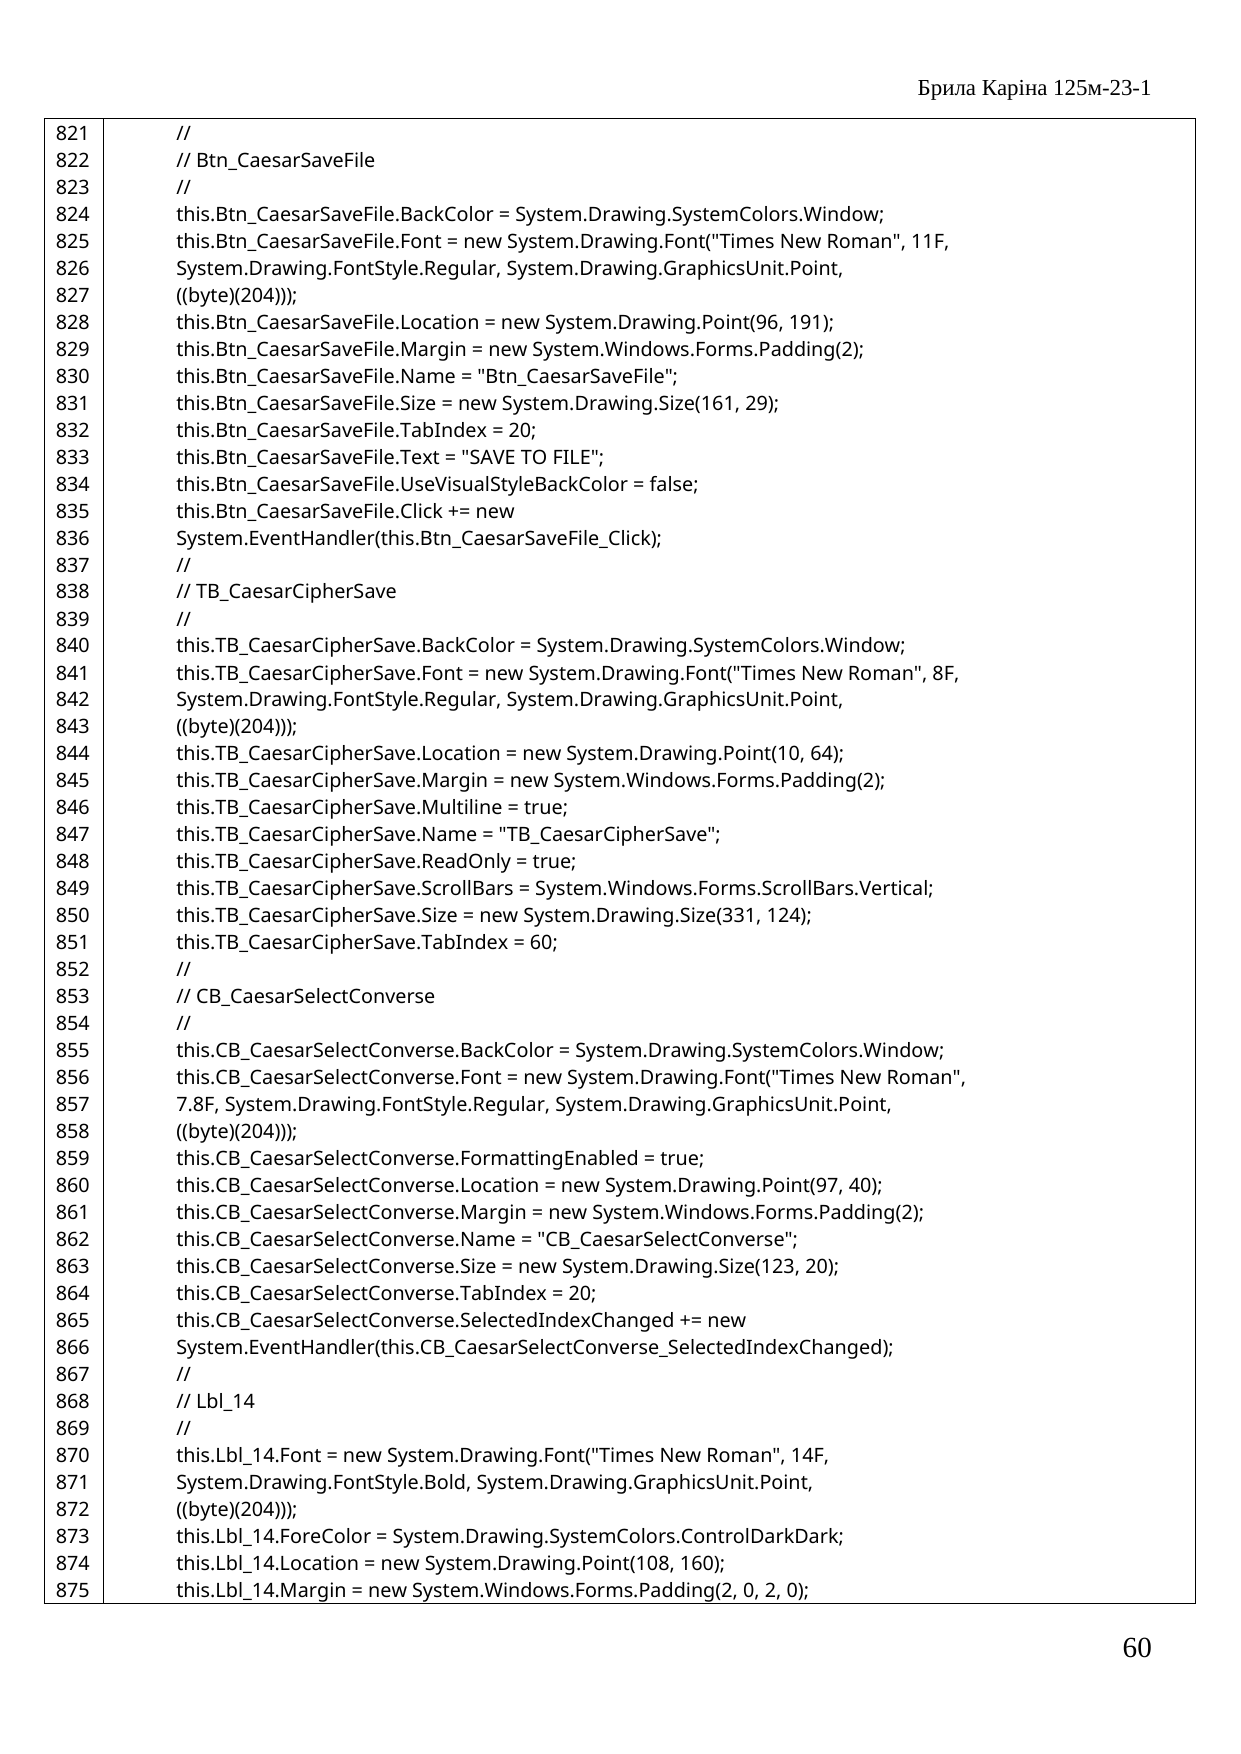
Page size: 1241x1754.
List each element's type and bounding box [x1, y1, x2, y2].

table_header [45, 119, 103, 1603]
table_header [104, 119, 1195, 1603]
